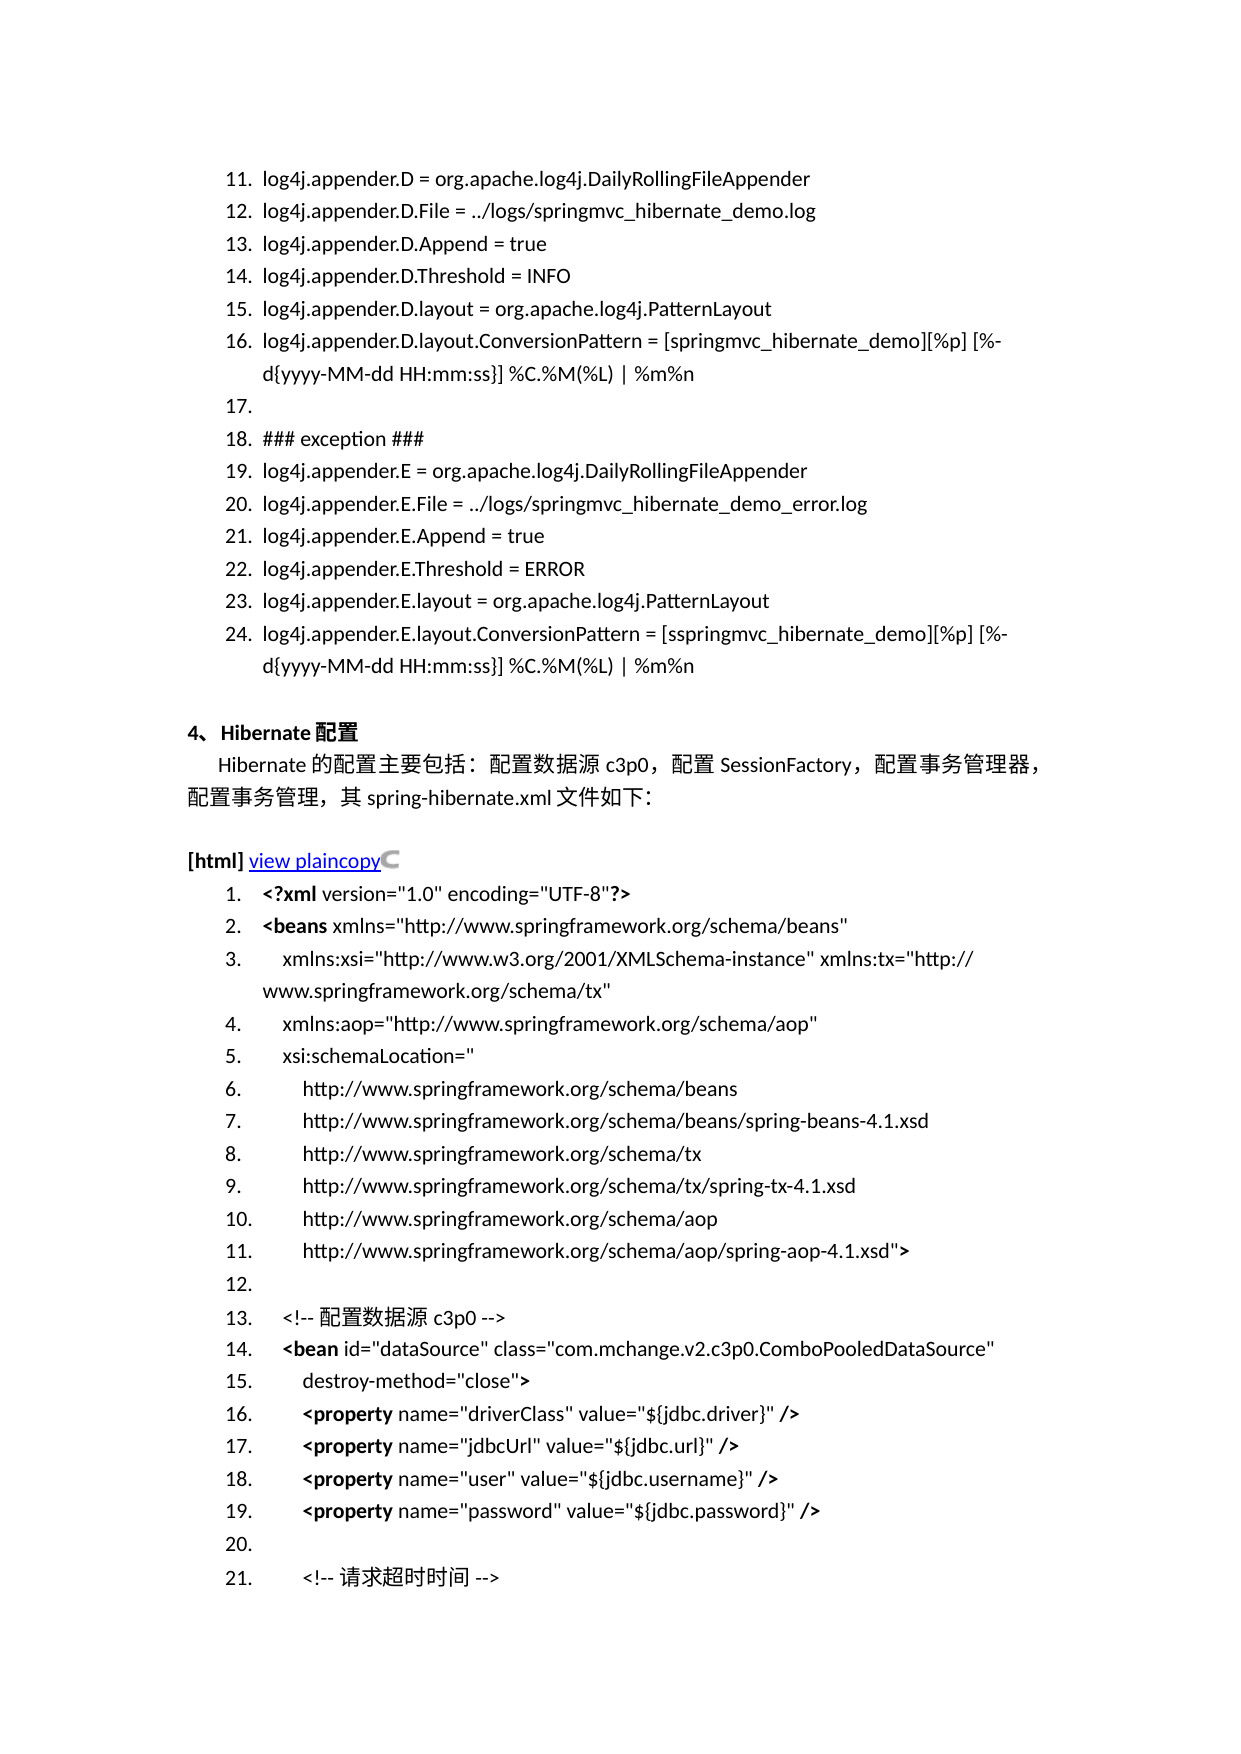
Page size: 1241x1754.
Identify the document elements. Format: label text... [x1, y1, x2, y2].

list log4j.appender.D.Threshold = INFO [225, 259, 1053, 292]
list log4j.appender.D.Append = true [225, 227, 1053, 259]
list http://www.springframework.org/schema/beans [225, 1072, 1053, 1104]
list log4j.appender.D.File = ../logs/springmvc_hibernate_demo.log [225, 194, 1053, 227]
text 4、Hibernate配置 [187, 714, 1053, 747]
list xmlns:xsi="http://www.w3.org/2001/XMLSchema-instance" xmlns:tx="http://www.springframework.org/schema/tx" [225, 942, 1053, 1007]
list http://www.springframework.org/schema/aop/spring-aop-4.1.xsd"> [225, 1234, 1053, 1267]
list http://www.springframework.org/schema/beans/spring-beans-4.1.xsd [225, 1104, 1053, 1137]
list log4j.appender.D.layout = org.apache.log4j.PatternLayout [225, 292, 1053, 324]
list <bean id="dataSource" class="com.mchange.v2.c3p0.ComboPooledDataSource" [225, 1332, 1053, 1364]
list http://www.springframework.org/schema/aop [225, 1202, 1053, 1234]
list log4j.appender.D.layout.ConversionPattern = [springmvc_hibernate_demo][%p] [%-d{yyyy-MM-dd HH:mm:ss}] %C.%M(%L) | %m%n [225, 324, 1053, 389]
list <!-- 配置数据源 c3p0 --> [225, 1299, 1053, 1332]
list log4j.appender.E = org.apache.log4j.DailyRollingFileAppender [225, 454, 1053, 487]
list log4j.appender.E.layout.ConversionPattern = [sspringmvc_hibernate_demo][%p] [%-d{yyyy-MM-dd HH:mm:ss}] %C.%M(%L) | %m%n [225, 617, 1053, 682]
list <?xml version="1.0" encoding="UTF-8"?> [225, 877, 1053, 909]
list http://www.springframework.org/schema/tx/spring-tx-4.1.xsd [225, 1169, 1053, 1202]
list http://www.springframework.org/schema/tx [225, 1137, 1053, 1169]
list ### exception ### [225, 422, 1053, 454]
list log4j.appender.E.Append = true [225, 519, 1053, 552]
list log4j.appender.E.layout = org.apache.log4j.PatternLayout [225, 584, 1053, 617]
text [html] view plaincopy [187, 844, 1053, 877]
list <!-- 请求超时时间 --> [225, 1559, 1053, 1592]
list log4j.appender.E.Threshold = ERROR [225, 552, 1053, 584]
list <property name="jdbcUrl" value="${jdbc.url}" /> [225, 1429, 1053, 1462]
list destroy-method="close"> [225, 1364, 1053, 1397]
list <property name="password" value="${jdbc.password}" /> [225, 1494, 1053, 1527]
list xmlns:aop="http://www.springframework.org/schema/aop" [225, 1007, 1053, 1039]
list <property name="driverClass" value="${jdbc.driver}" /> [225, 1397, 1053, 1429]
list xsi:schemaLocation=" [225, 1039, 1053, 1072]
list log4j.appender.D = org.apache.log4j.DailyRollingFileAppender [225, 162, 1053, 194]
text Hibernate的配置主要包括：配置数据源c3p0，配置SessionFactory，配置事务管理器，配置事务管理，其spring-hibernate.xml文件如下： [187, 747, 1053, 812]
picture [380, 850, 400, 869]
list log4j.appender.E.File = ../logs/springmvc_hibernate_demo_error.log [225, 487, 1053, 519]
list <property name="user" value="${jdbc.username}" /> [225, 1462, 1053, 1494]
list <beans xmlns="http://www.springframework.org/schema/beans" [225, 909, 1053, 942]
